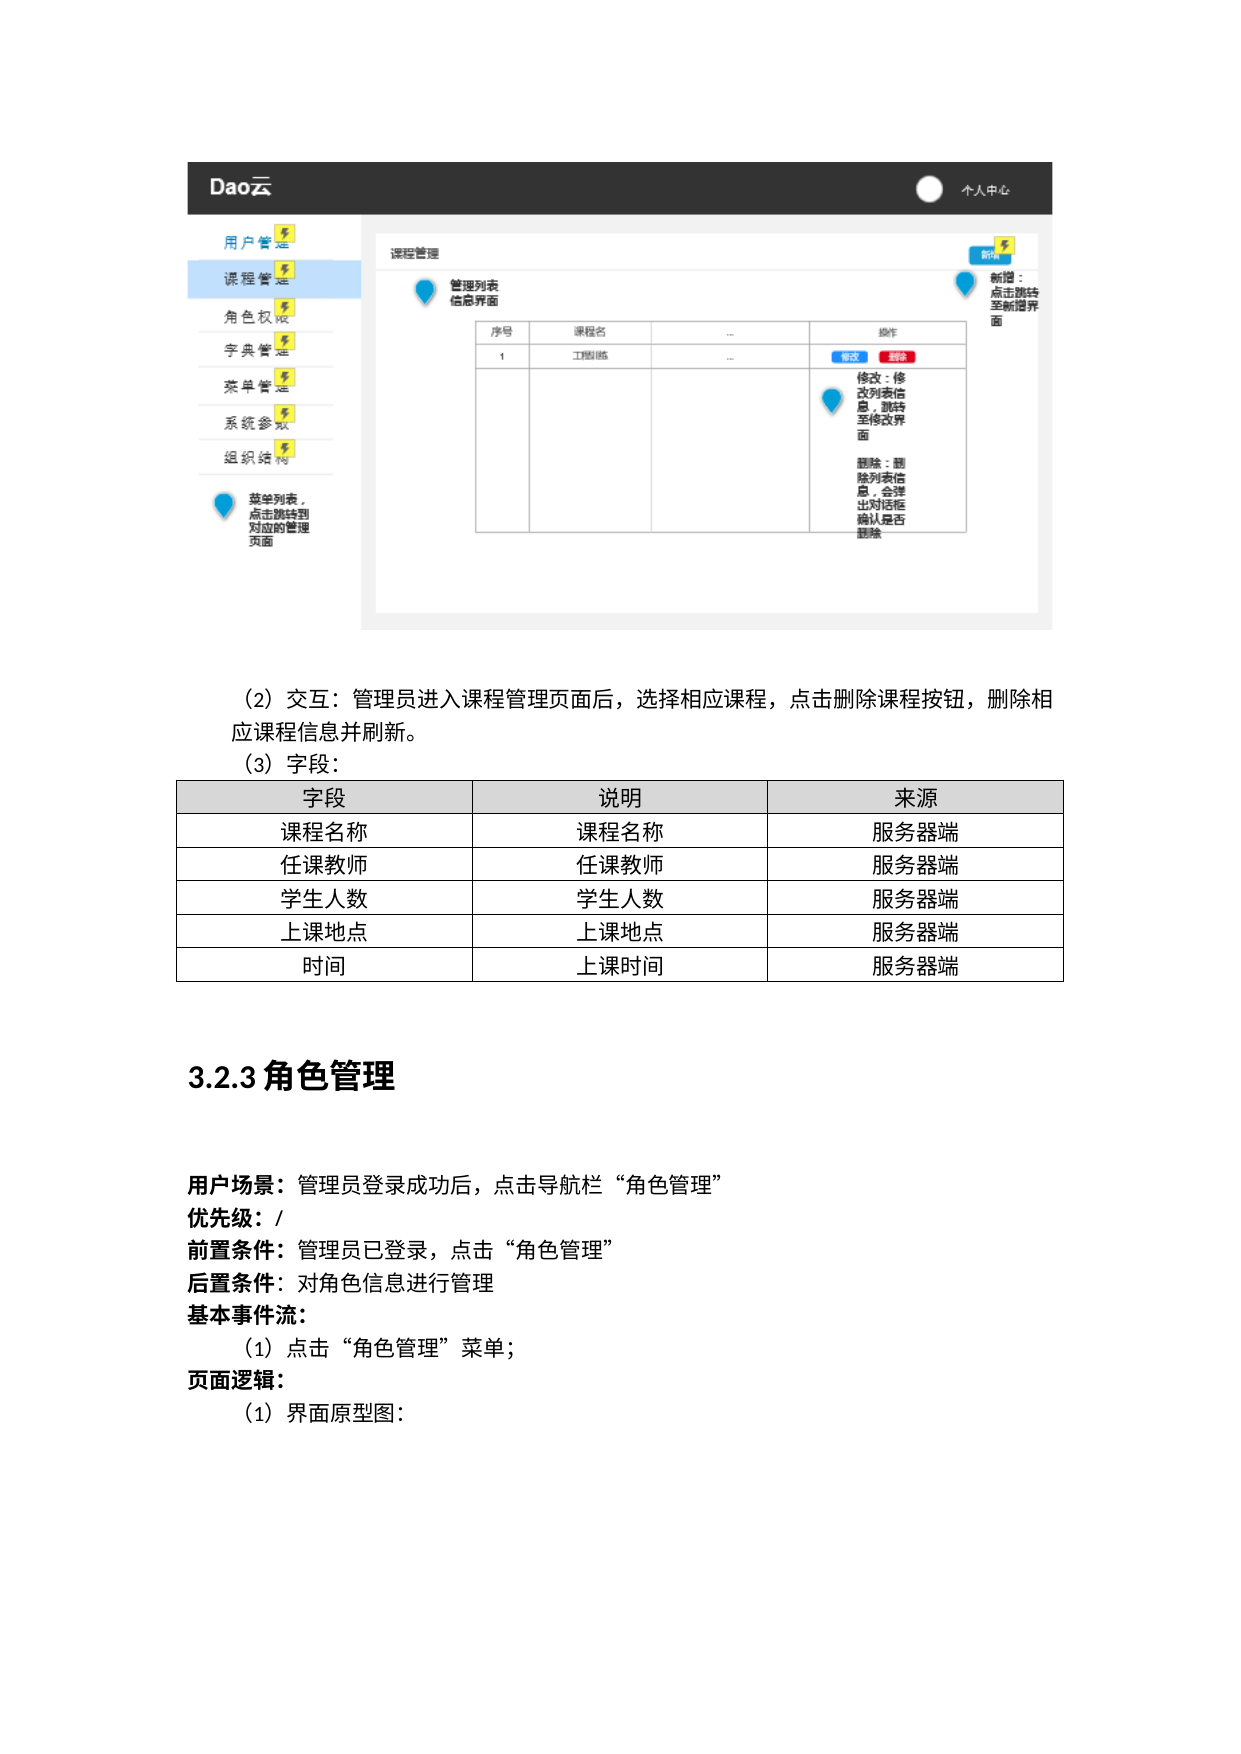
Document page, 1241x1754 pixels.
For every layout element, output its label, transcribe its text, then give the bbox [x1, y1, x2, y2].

table_cell 任课教师 [473, 848, 767, 880]
table_cell 服务器端 [768, 881, 1063, 914]
list 交互：管理员进入课程管理页面后，选择相应课程，点击删除课程按钮，删除相应课程信息并刷新。 [231, 682, 1053, 747]
table_header 来源 [768, 781, 1063, 813]
table_cell 服务器端 [768, 848, 1063, 880]
text 前置条件：管理员已登录，点击“角色管理” [187, 1233, 1053, 1266]
text 页面逻辑： [187, 1363, 1053, 1396]
table_cell 上课地点 [177, 915, 472, 947]
subtitle 3.2.3角色管理 [187, 1041, 1053, 1106]
table_cell 上课地点 [473, 915, 767, 947]
table_header 说明 [473, 781, 767, 813]
table_cell 学生人数 [177, 881, 472, 914]
list 界面原型图： [187, 1396, 1053, 1428]
text 基本事件流： [187, 1298, 1053, 1331]
table_cell 上课时间 [473, 948, 767, 981]
text 优先级：/ [187, 1201, 1053, 1233]
table_header 字段 [177, 781, 472, 813]
table_cell 任课教师 [177, 848, 472, 880]
table_cell 服务器端 [768, 814, 1063, 847]
table_cell 服务器端 [768, 915, 1063, 947]
text （1）点击“角色管理”菜单； [187, 1331, 1053, 1363]
table_cell 课程名称 [177, 814, 472, 847]
table_cell 时间 [177, 948, 472, 981]
table_cell 课程名称 [473, 814, 767, 847]
table_cell 服务器端 [768, 948, 1063, 981]
picture [187, 162, 1053, 630]
text 后置条件：对角色信息进行管理 [187, 1266, 1053, 1298]
text 用户场景：管理员登录成功后，点击导航栏“角色管理” [187, 1168, 1053, 1201]
list 字段： [231, 747, 1053, 779]
table_cell 学生人数 [473, 881, 767, 914]
